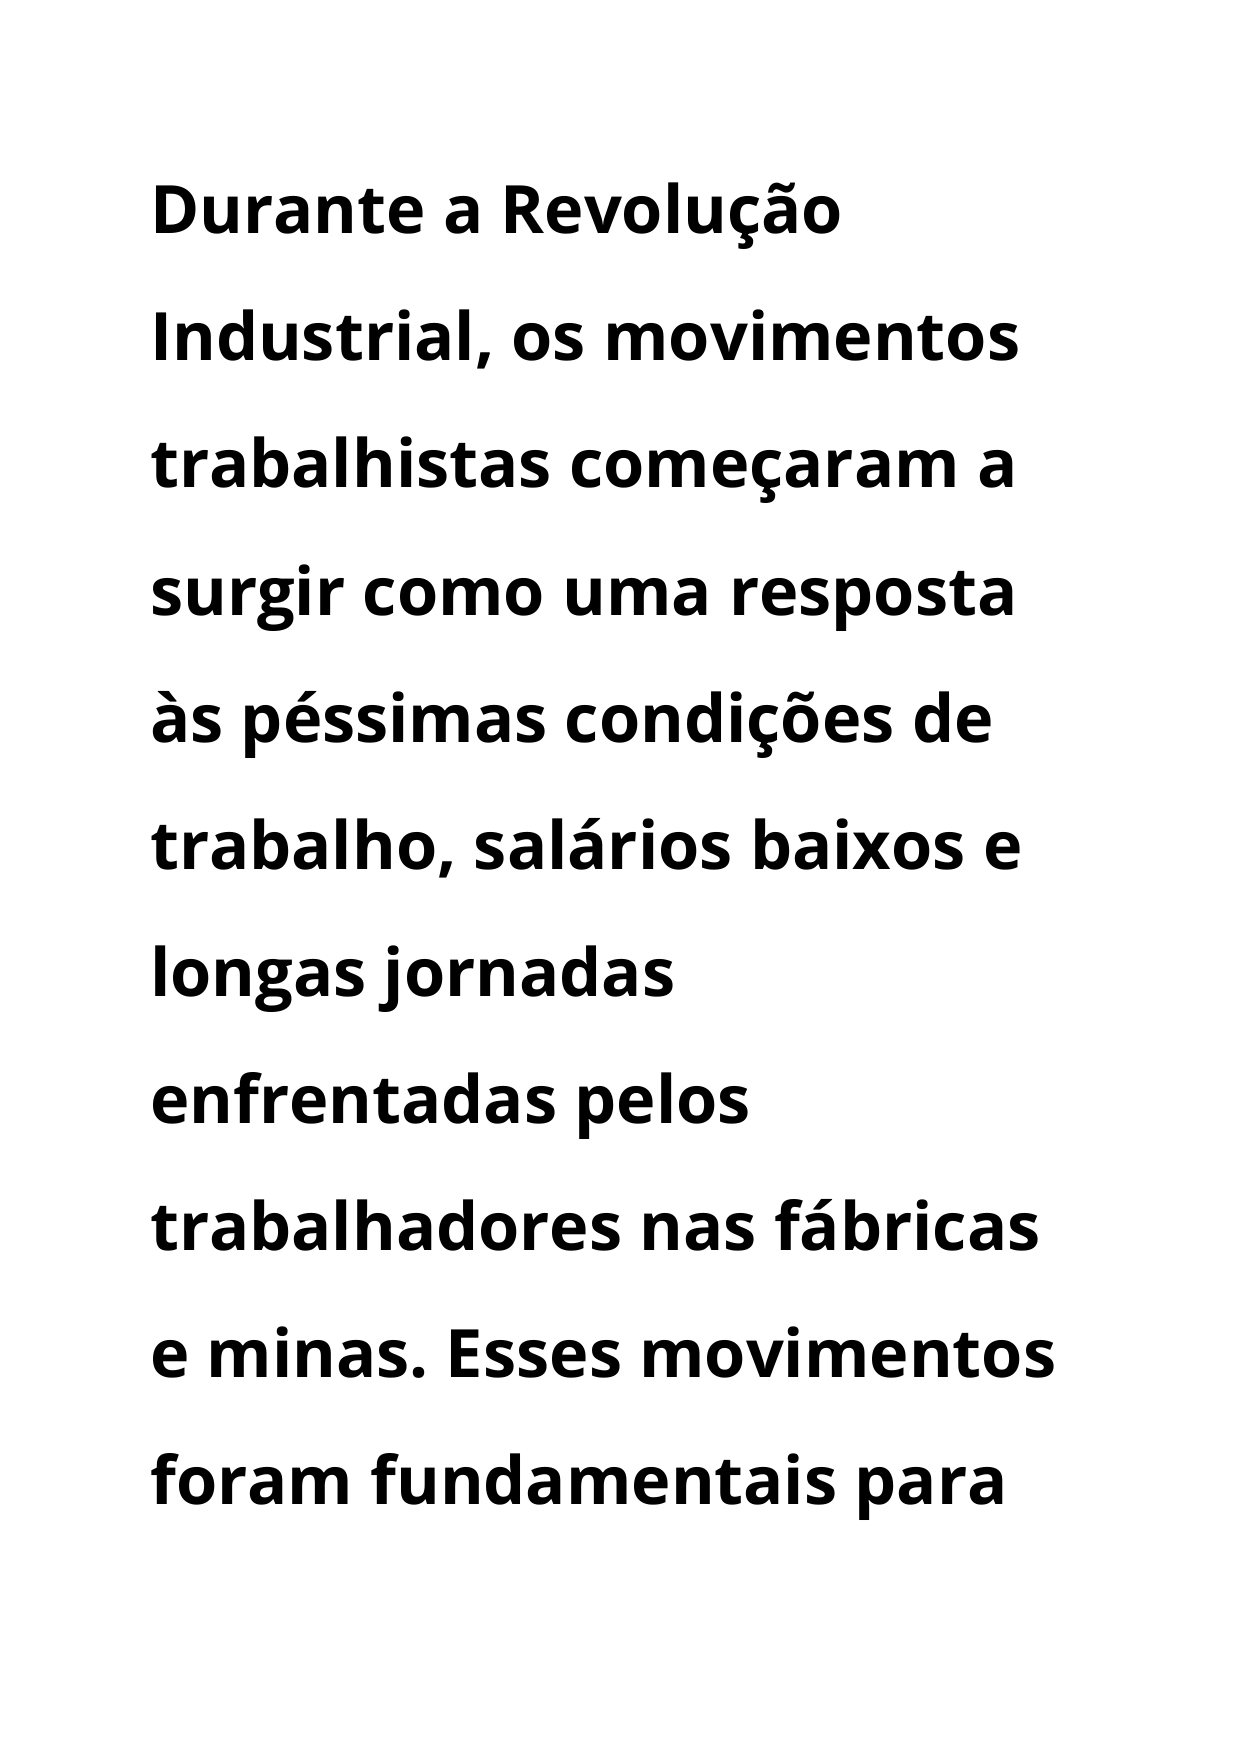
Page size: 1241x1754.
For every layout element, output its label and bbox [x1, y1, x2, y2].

text [150, 162, 1090, 1524]
